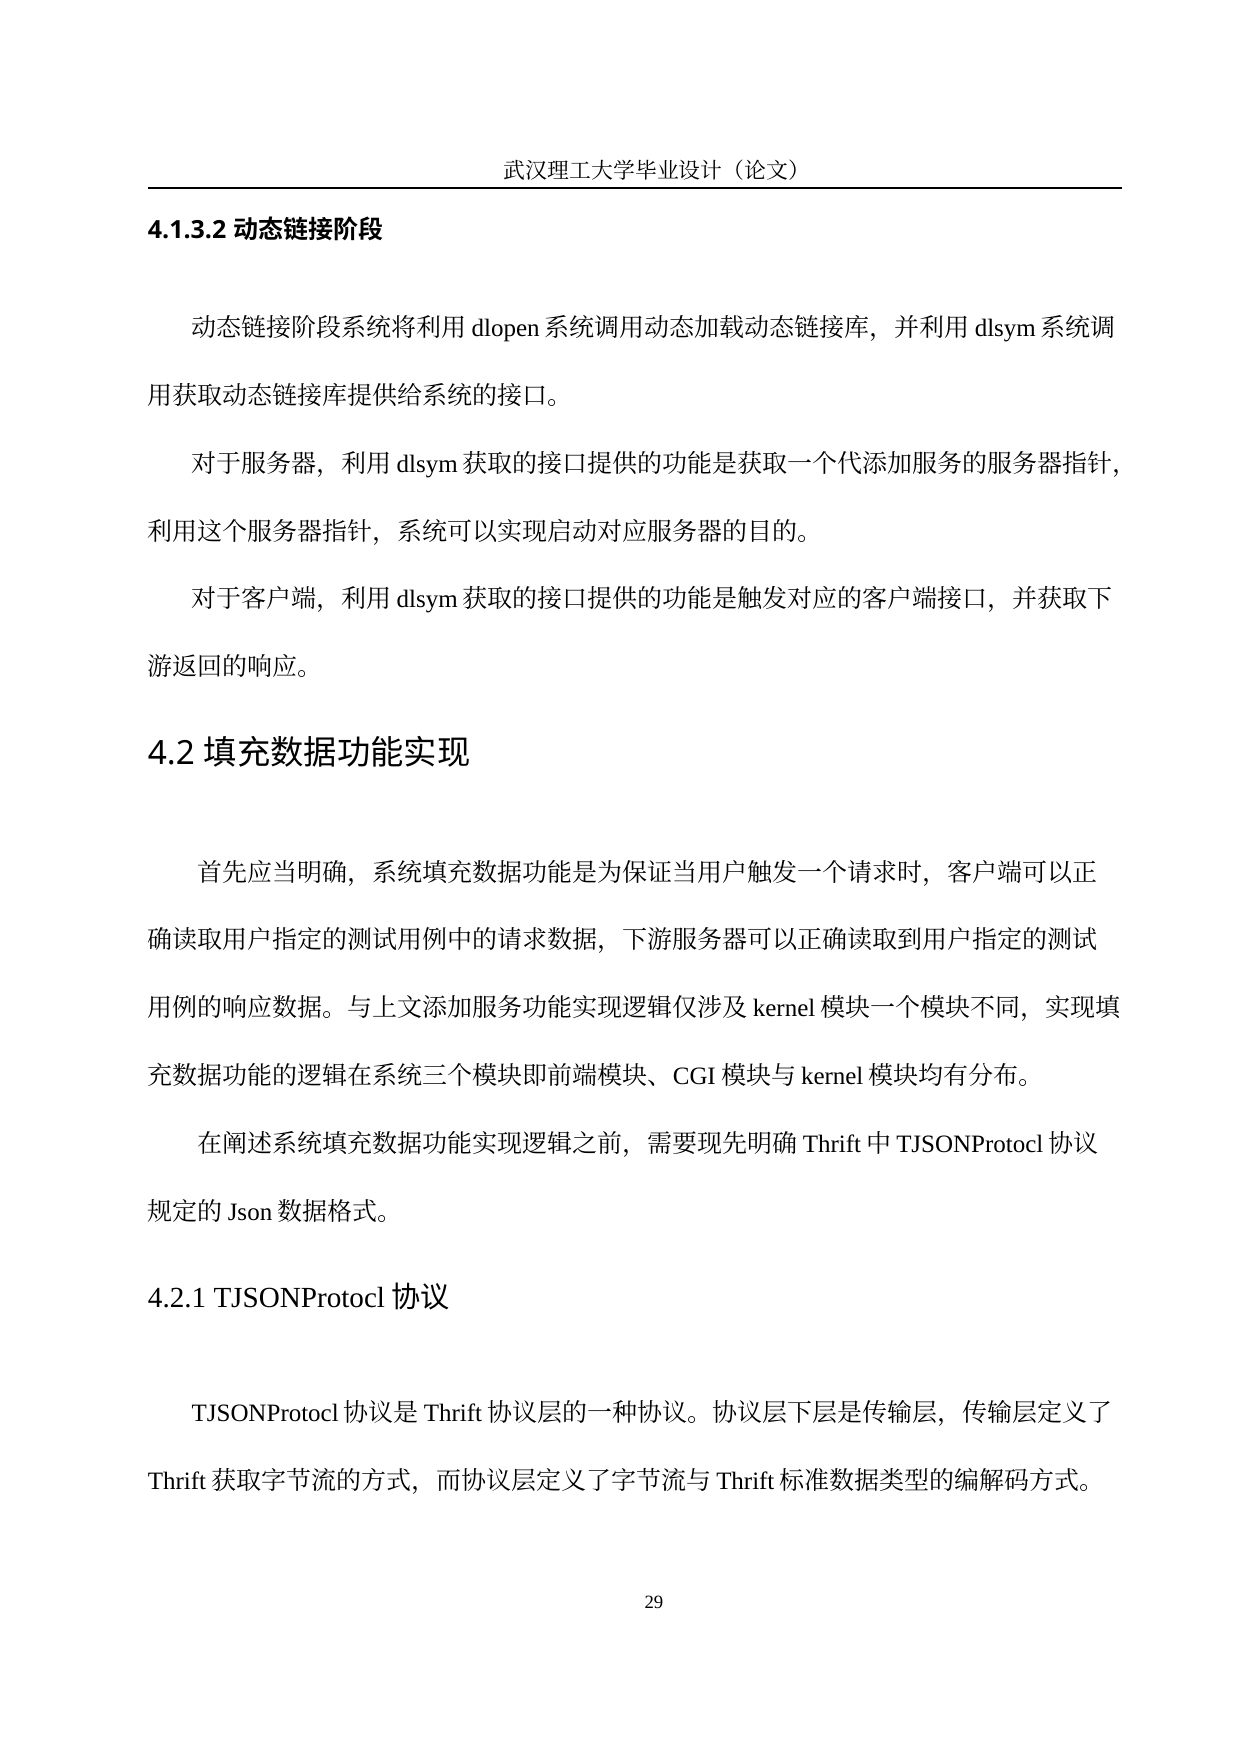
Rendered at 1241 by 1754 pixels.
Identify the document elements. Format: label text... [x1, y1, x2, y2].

subtitle 4.2.1 TJSONProtocl协议 [148, 1261, 1122, 1329]
text 在阐述系统填充数据功能实现逻辑之前，需要现先明确Thrift中TJSONProtocl协议规定的Json数据格式。 [148, 1108, 1122, 1244]
text 对于客户端，利用dlsym获取的接口提供的功能是触发对应的客户端接口，并获取下游返回的响应。 [148, 563, 1122, 699]
text 首先应当明确，系统填充数据功能是为保证当用户触发一个请求时，客户端可以正确读取用户指定的测试用例中的请求数据，下游服务器可以正确读取到用户指定的测试用例的响应数据。与上文添加服务功能实现逻辑仅涉及kernel模块一个模块不同，实现填充数据功能的逻辑在系统三个模块即前端模块、CGI模块与kernel模块均有分布。 [148, 836, 1122, 1108]
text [148, 1376, 1122, 1512]
subtitle 4.2 填充数据功能实现 [148, 716, 1122, 784]
text 动态链接阶段系统将利用dlopen系统调用动态加载动态链接库，并利用dlsym系统调用获取动态链接库提供给系统的接口。 [148, 292, 1122, 427]
subtitle 4.1.3.2 动态链接阶段 [148, 193, 1122, 261]
text 对于服务器，利用dlsym获取的接口提供的功能是获取一个代添加服务的服务器指针，利用这个服务器指针，系统可以实现启动对应服务器的目的。 [148, 427, 1122, 563]
